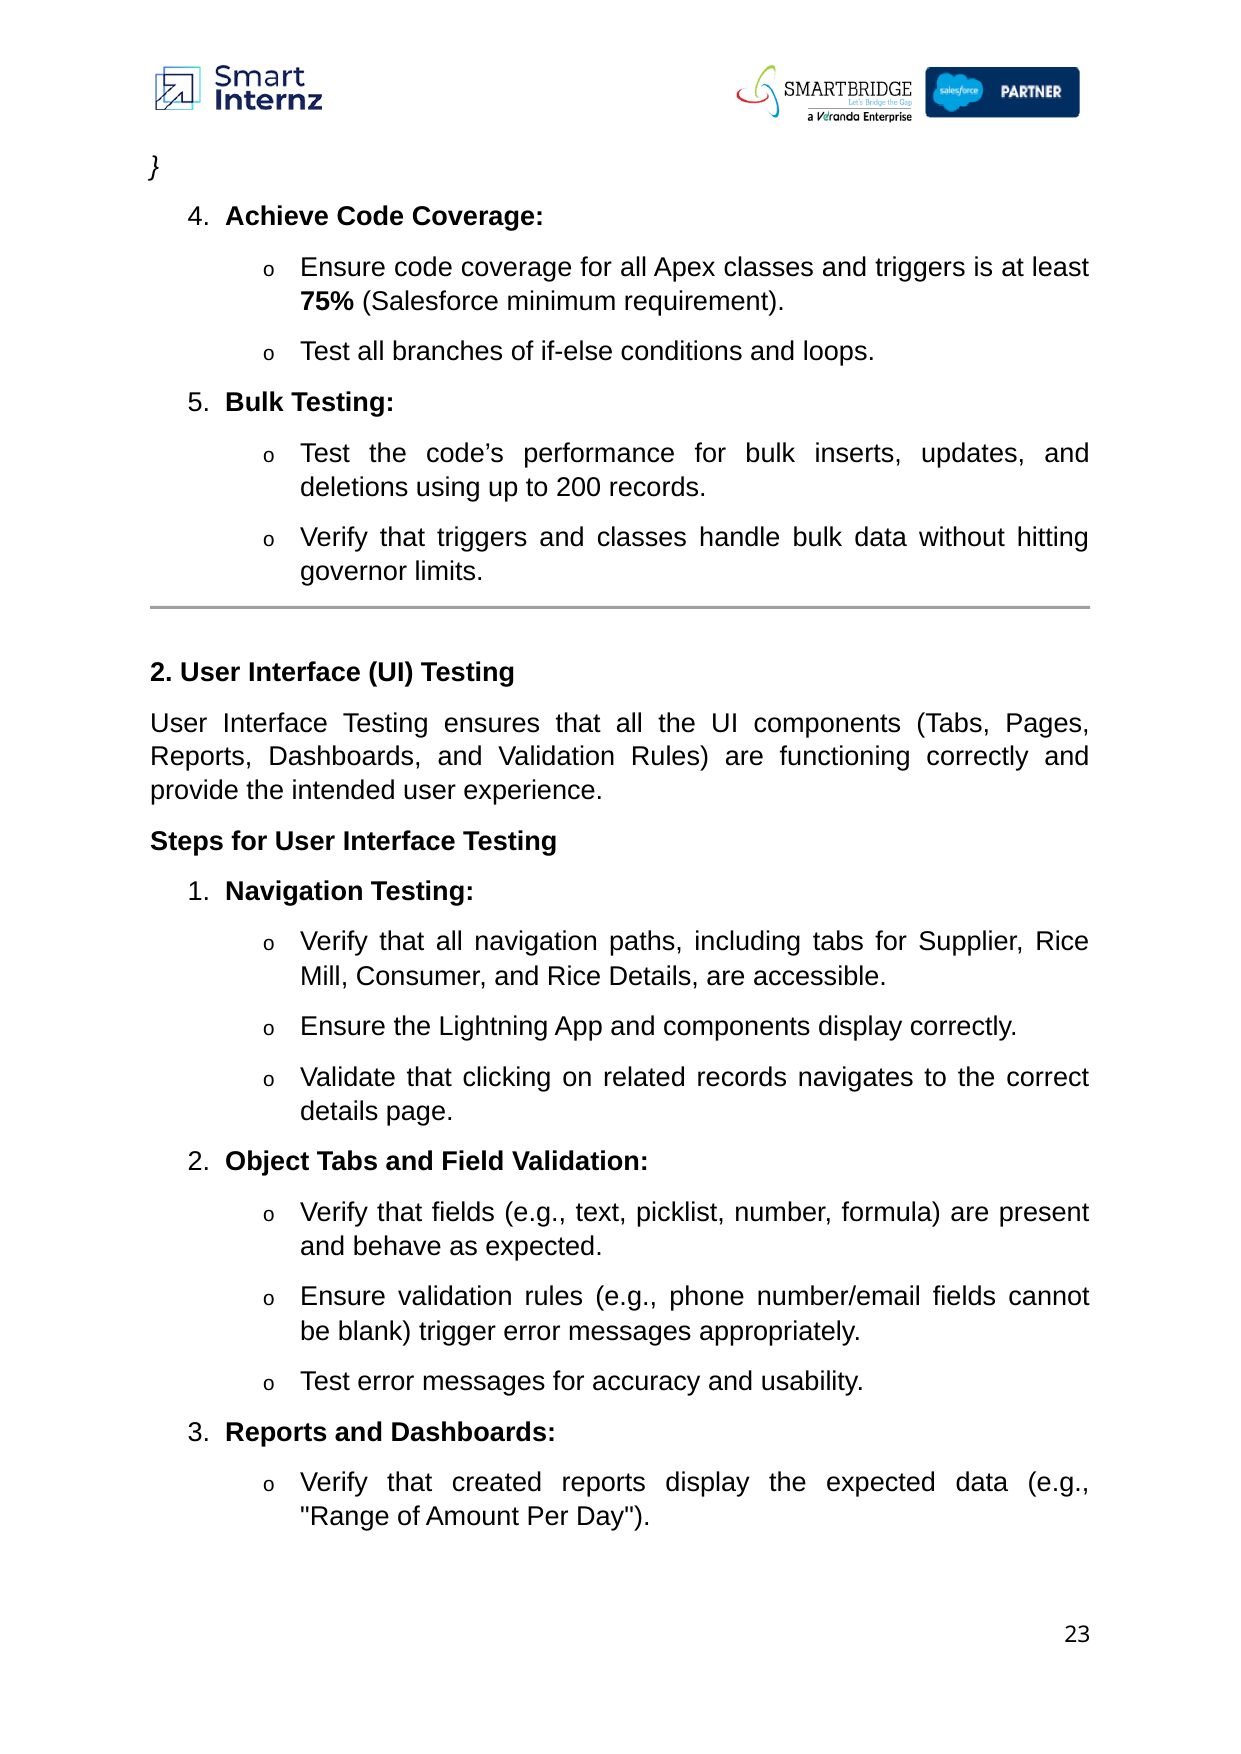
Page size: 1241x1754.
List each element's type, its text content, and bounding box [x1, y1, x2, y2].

list Verify that fields (e.g., text, picklist, number, formula) are present and behave as expected. [262, 1196, 1090, 1261]
list Achieve Code Coverage: [187, 200, 1090, 232]
list Test all branches of if-else conditions and loops. [262, 335, 1090, 367]
text User Interface Testing ensures that all the UI components (Tabs, Pages, Reports, Dashboards, and Validation Rules) are functioning correctly and provide the intended user experience. [150, 707, 1090, 805]
list Test the code’s performance for bulk inserts, updates, and deletions using up to 200 records. [262, 437, 1090, 502]
list Bulk Testing: [187, 386, 1090, 417]
list Ensure the Lightning App and components display correctly. [262, 1010, 1090, 1042]
list Ensure code coverage for all Apex classes and triggers is at least 75% (Salesforce minimum requirement). [262, 251, 1090, 316]
picture [150, 65, 327, 110]
list Validate that clicking on related records navigates to the correct details page. [262, 1061, 1090, 1126]
picture [735, 64, 912, 123]
list Verify that all navigation paths, including tabs for Supplier, Rice Mill, Consumer, and Rice Details, are accessible. [262, 925, 1090, 991]
text 2. User Interface (UI) Testing [150, 656, 1090, 687]
text Steps for User Interface Testing [150, 824, 1090, 856]
list Object Tabs and Field Validation: [187, 1145, 1090, 1177]
list Ensure validation rules (e.g., phone number/email fields cannot be blank) trigger error messages appropriately. [262, 1280, 1090, 1346]
list Navigation Testing: [187, 875, 1090, 906]
picture [924, 66, 1080, 118]
list Test error messages for accuracy and usability. [262, 1365, 1090, 1397]
text } [150, 150, 1090, 181]
list Verify that created reports display the expected data (e.g., "Range of Amount Per Day"). [262, 1466, 1090, 1532]
list Verify that triggers and classes handle bulk data without hitting governor limits. [262, 521, 1090, 587]
list Reports and Dashboards: [187, 1416, 1090, 1447]
